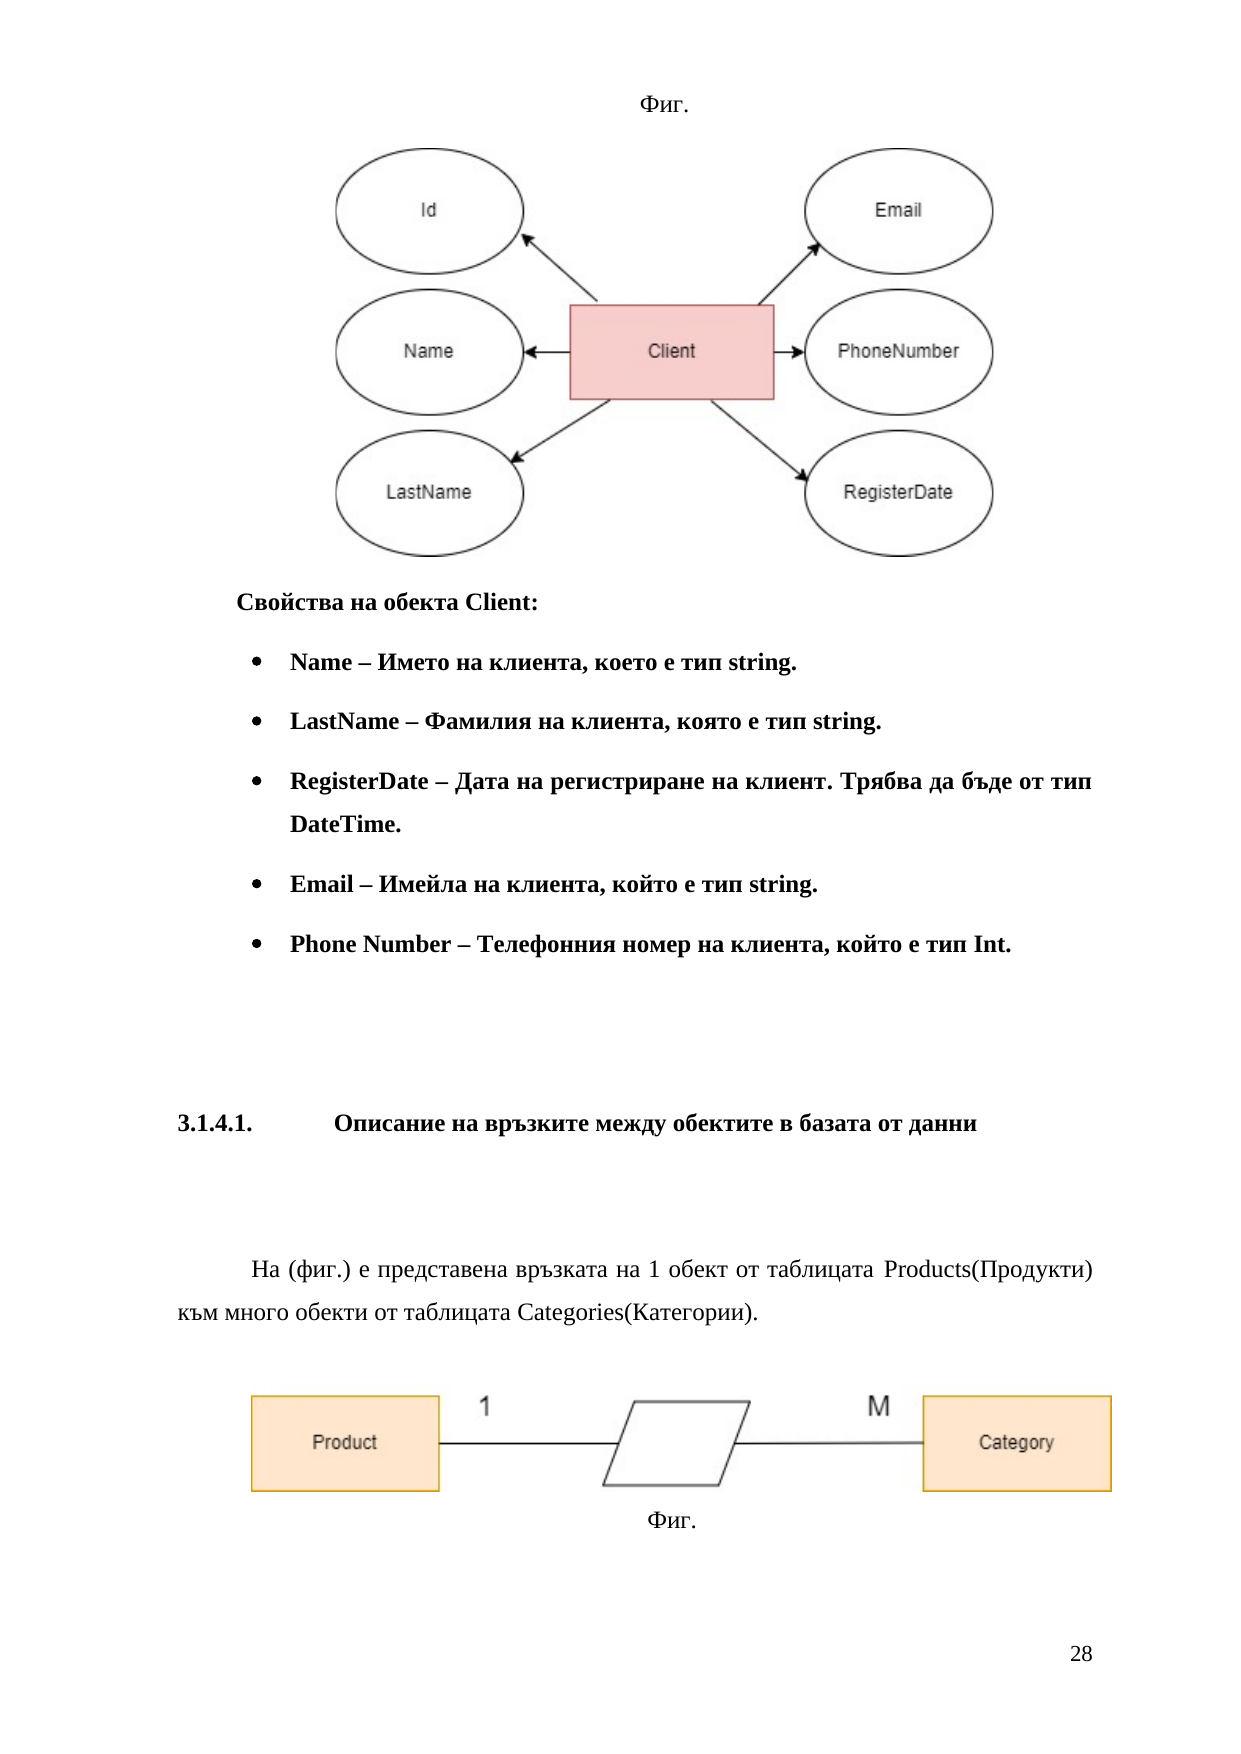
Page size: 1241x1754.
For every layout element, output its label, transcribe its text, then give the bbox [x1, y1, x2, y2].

text Фиг. [177, 89, 1092, 117]
list Email – Имейла на клиента, който е тип string. [252, 869, 1092, 898]
list LastName – Фамилия на клиента, която е тип string. [252, 706, 1092, 735]
text На (фиг.) е представена връзката на 1 обект от таблицата Products(Продукти) към много обекти от таблицата Categories(Категории). [177, 1254, 1092, 1326]
list RegisterDate – Дата на регистриране на клиент. Трябва да бъде от тип DateTime. [252, 766, 1092, 838]
text Свойства на обекта Client: [177, 587, 1092, 616]
list Описание на връзките между обектите в базата от данни [177, 1108, 1092, 1137]
picture [251, 1383, 1112, 1492]
list Name – Името на клиента, което е тип string. [252, 647, 1092, 675]
text Фиг. [177, 1506, 1092, 1534]
list Phone Number – Телефонния номер на клиента, който е тип Int. [252, 929, 1092, 958]
picture [335, 148, 994, 557]
